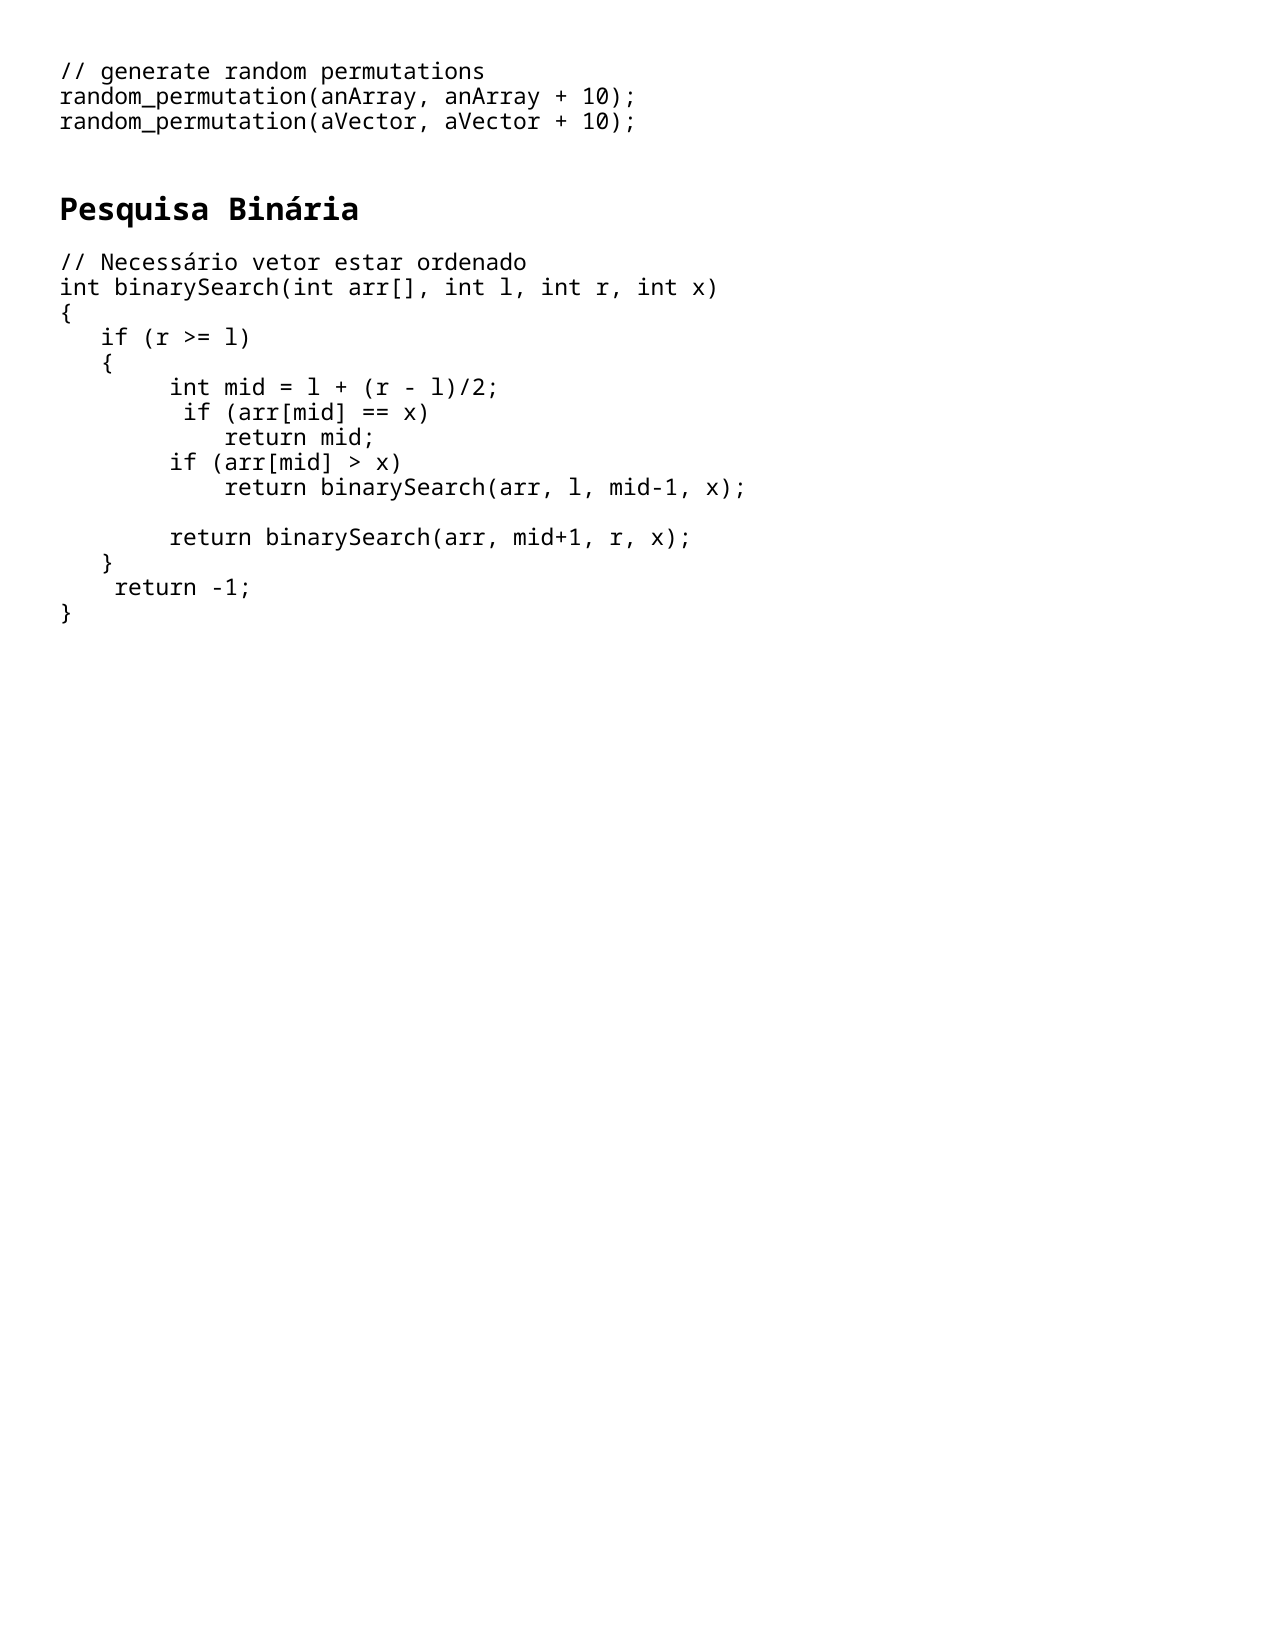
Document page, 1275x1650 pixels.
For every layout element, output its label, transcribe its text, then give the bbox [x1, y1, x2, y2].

text int binarySearch(int arr[], int l, int r, int x) [59, 276, 1216, 301]
text } [59, 601, 1216, 626]
text return mid; [59, 426, 1216, 451]
text // Necessário vetor estar ordenado [59, 251, 1216, 276]
text { [59, 351, 1216, 376]
text int mid = l + (r - l)/2; [59, 376, 1216, 401]
text return binarySearch(arr, mid+1, r, x); [59, 526, 1216, 551]
text return -1; [59, 576, 1216, 601]
text if (arr[mid] > x) [59, 451, 1216, 476]
text if (r >= l) [59, 326, 1216, 351]
text if (arr[mid] == x) [59, 401, 1216, 426]
text random_permutation(anArray, anArray + 10); [59, 84, 1216, 109]
text random_permutation(aVector, aVector + 10); [59, 109, 1216, 134]
text // generate random permutations [59, 59, 1216, 84]
text Pesquisa Binária [59, 201, 1216, 226]
text { [59, 301, 1216, 326]
text } [59, 551, 1216, 576]
text return binarySearch(arr, l, mid-1, x); [59, 476, 1216, 501]
